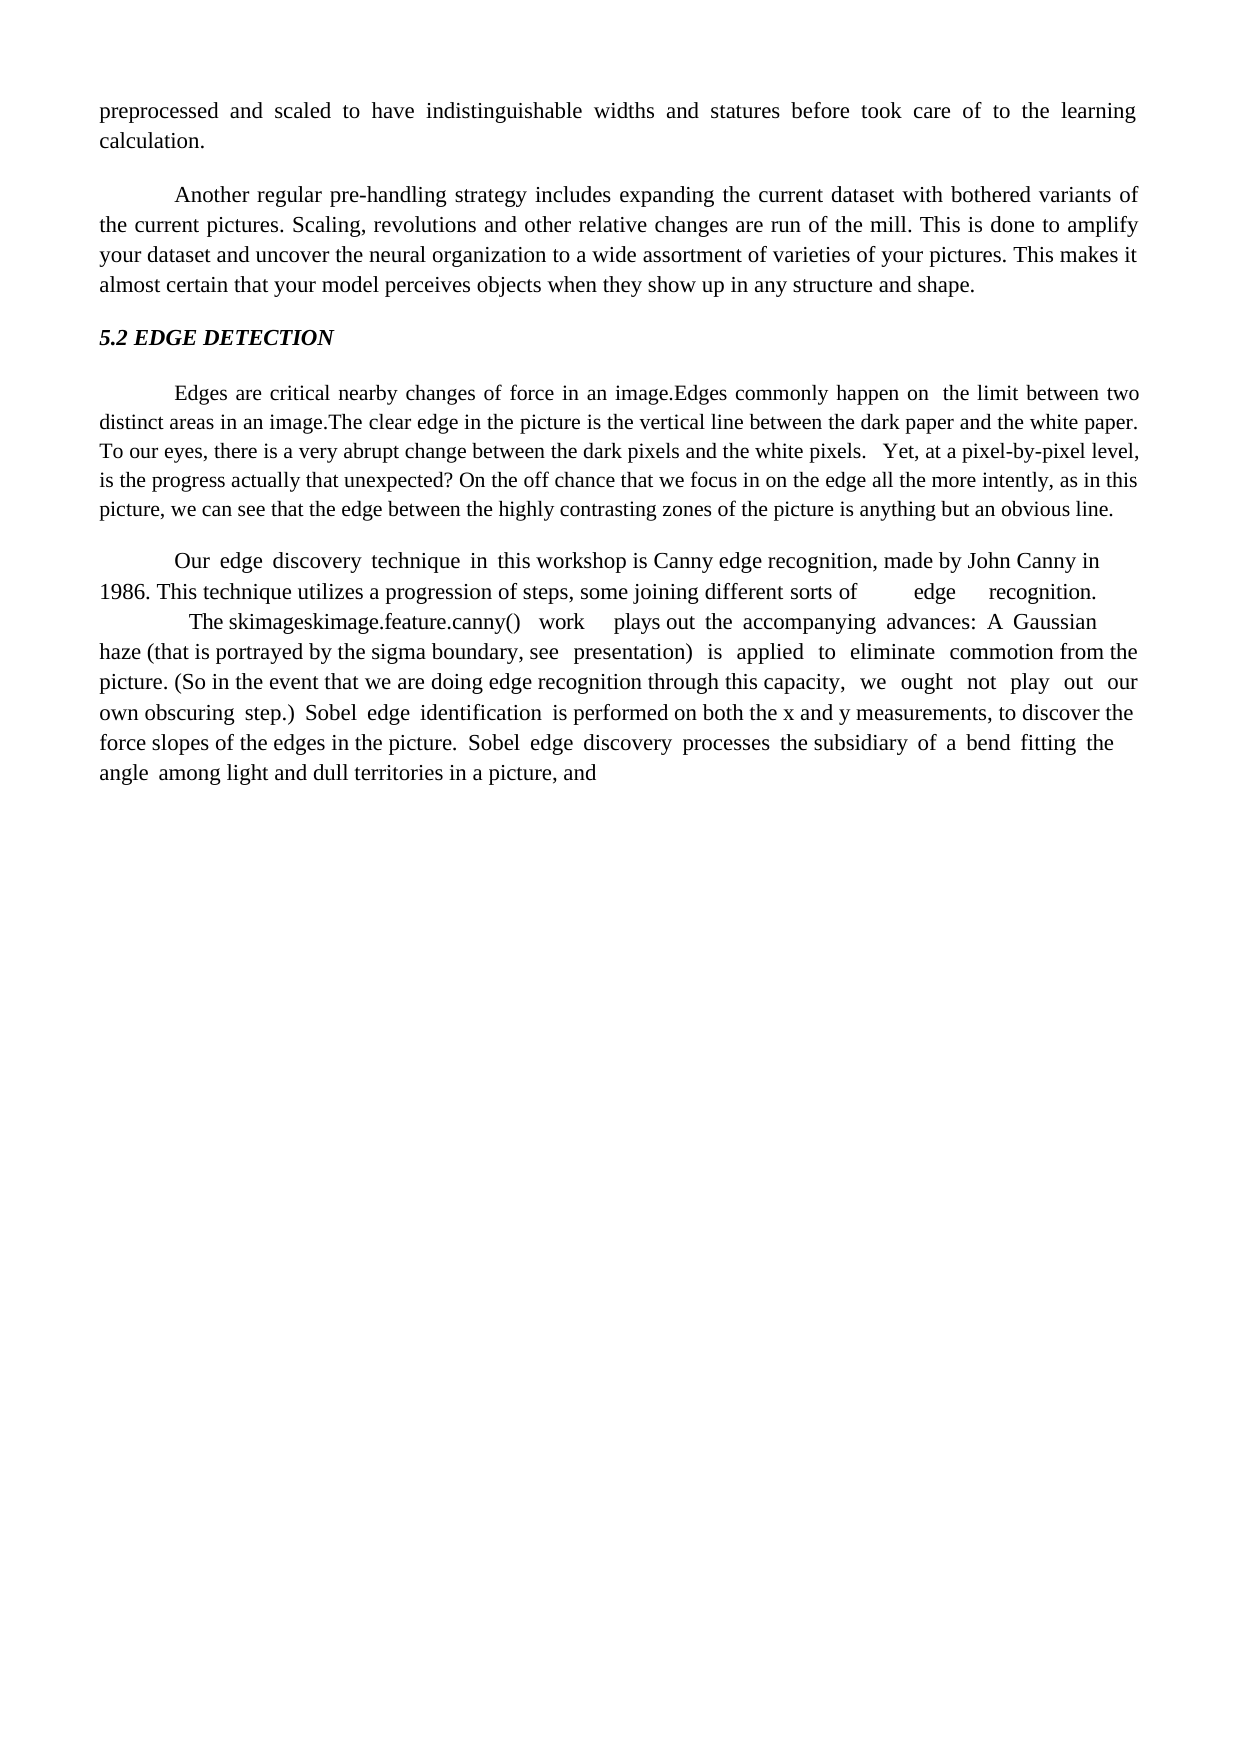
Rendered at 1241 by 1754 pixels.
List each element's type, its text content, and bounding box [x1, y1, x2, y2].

subtitle EDGE DETECTION [99, 324, 1152, 350]
text Another regular pre-handling strategy includes expanding the current dataset with bothered variants of the current pictures. Scaling, revolutions and other relative changes are run of the mill. This is done to amplify your dataset and uncover the neural organization to a wide assortment of varieties of your pictures. This makes it almost certain that your model perceives objects when they show up in any structure and shape. [99, 181, 1140, 298]
text preprocessed and scaled to have indistinguishable widths and statures before took care of to the learning calculation. [99, 97, 1137, 154]
text Edges are critical nearby changes of force in an image.Edges commonly happen on the limit between two distinct areas in an image.The clear edge in the picture is the vertical line between the dark paper and the white paper. To our eyes, there is a very abrupt change between the dark pixels and the white pixels. Yet, at a pixel-by-pixel level, is the progress actually that unexpected? On the off chance that we focus in on the edge all the more intently, as in this picture, we can see that the edge between the highly contrasting zones of the picture is anything but an obvious line. [99, 380, 1140, 521]
text Our edge discovery technique in this workshop is Canny edge recognition, made by John Canny in 1986. This technique utilizes a progression of steps, some joining different sorts of edge recognition. The skimageskimage.feature.canny() work plays out the accompanying advances: A Gaussian haze (that is portrayed by the sigma boundary, see presentation) is applied to eliminate commotion from the picture. (So in the event that we are doing edge recognition through this capacity, we ought not play out our own obscuring step.) Sobel edge identification is performed on both the x and y measurements, to discover the force slopes of the edges in the picture. Sobel edge discovery processes the subsidiary of a bend fitting the angle among light and dull territories in a picture, and [99, 548, 1139, 785]
